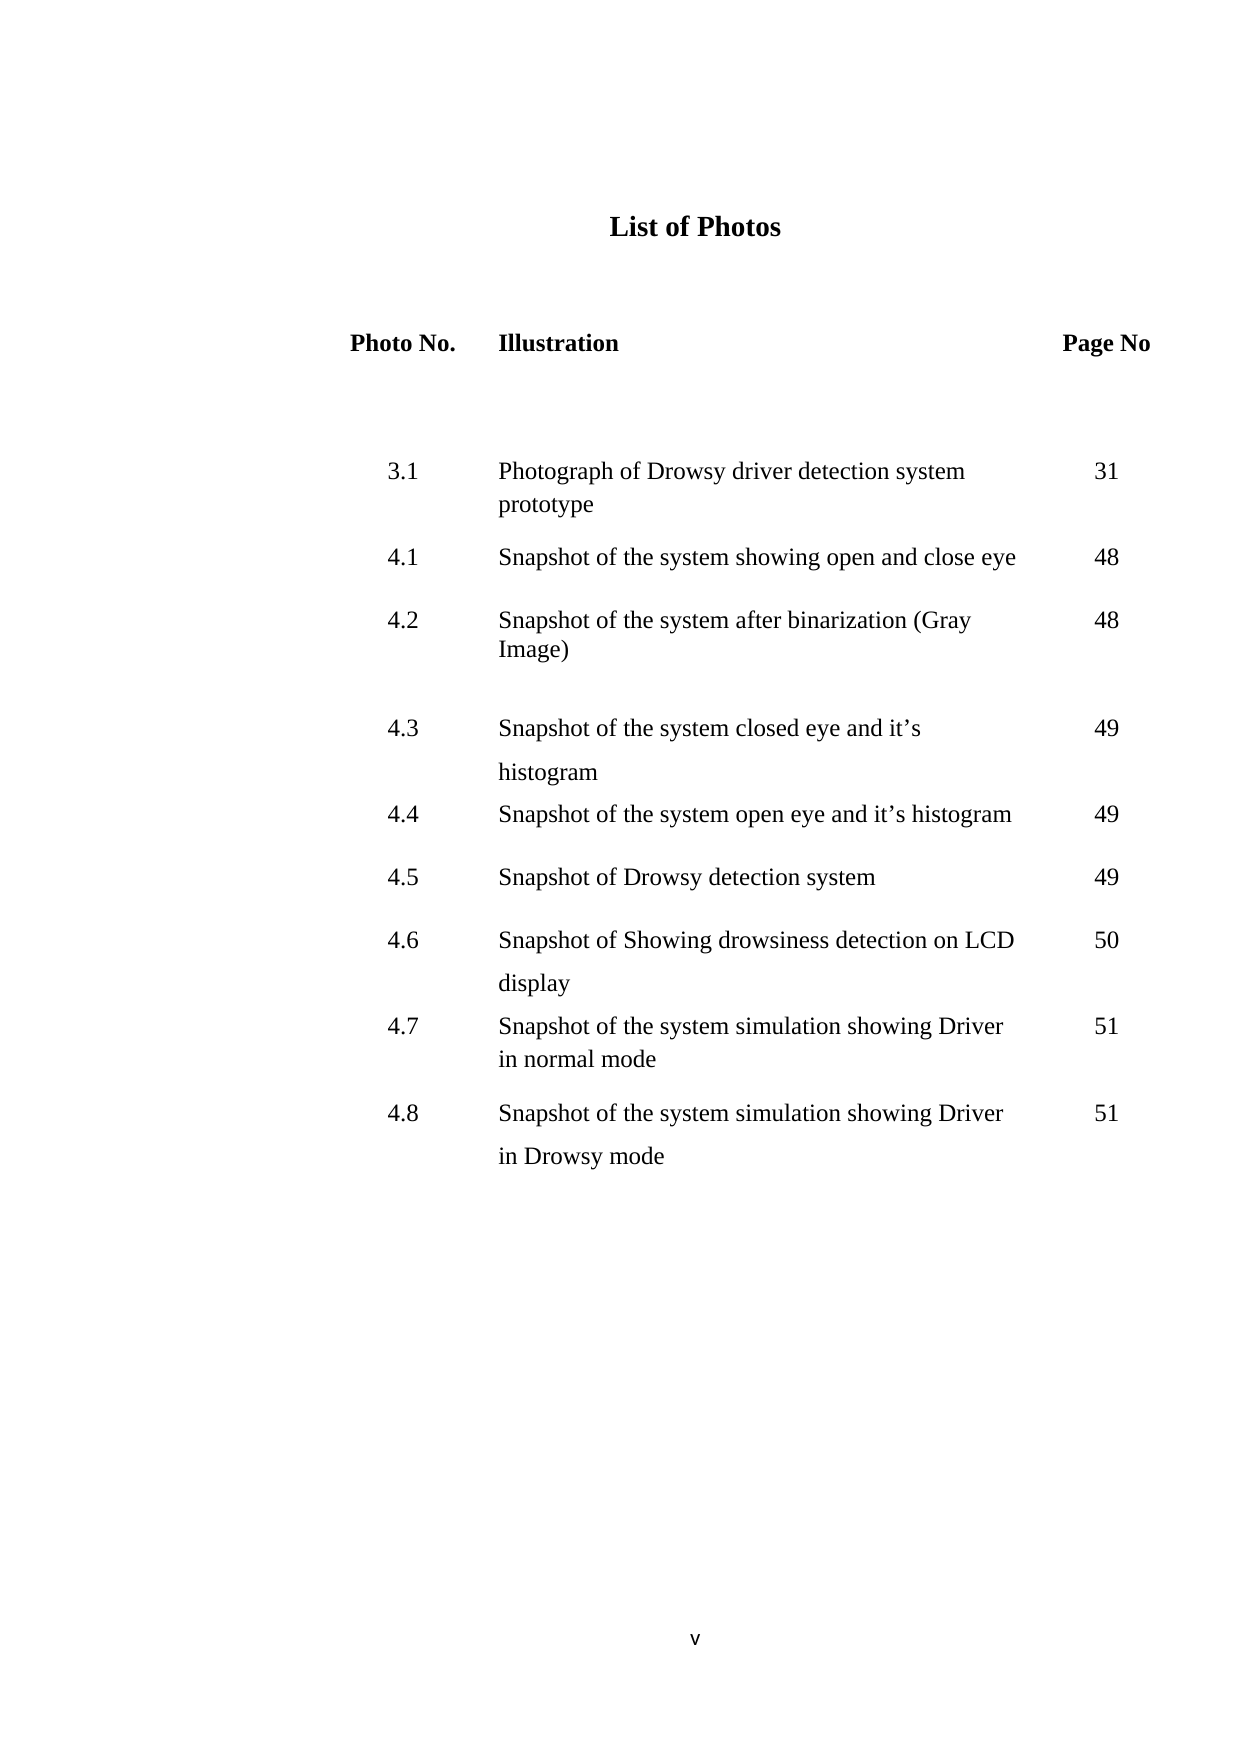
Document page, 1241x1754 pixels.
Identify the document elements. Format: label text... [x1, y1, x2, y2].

table_cell 49 [1036, 714, 1177, 799]
table_cell 31 [1036, 456, 1177, 542]
table_cell 49 [1036, 862, 1177, 925]
text List of Photos [225, 209, 1165, 243]
table_cell Snapshot of the system closed eye and it’s histogram [487, 714, 1036, 799]
table_cell 50 [1036, 925, 1177, 1011]
table_cell 4.7 [319, 1011, 487, 1098]
table_cell 4.6 [319, 925, 487, 1011]
table_cell 49 [1036, 800, 1177, 862]
table_header Page No [1036, 328, 1177, 456]
table_header Photo No. [319, 328, 487, 456]
table_cell 4.3 [319, 714, 487, 799]
table_cell Snapshot of the system simulation showing Driver in normal mode [487, 1011, 1036, 1098]
table_cell Snapshot of Drowsy detection system [487, 862, 1036, 925]
table_cell 48 [1036, 605, 1177, 713]
table_cell Snapshot of the system showing open and close eye [487, 543, 1036, 605]
table_cell 51 [1036, 1098, 1177, 1203]
table_cell 51 [1036, 1011, 1177, 1098]
table_cell Snapshot of the system open eye and it’s histogram [487, 800, 1036, 862]
table_cell 4.4 [319, 800, 487, 862]
table_cell 4.1 [319, 543, 487, 605]
table_cell 4.2 [319, 605, 487, 713]
table_cell Photograph of Drowsy driver detection system prototype [487, 456, 1036, 542]
table_cell Snapshot of Showing drowsiness detection on LCD display [487, 925, 1036, 1011]
table_cell Snapshot of the system after binarization (Gray Image) [487, 605, 1036, 713]
table_cell 4.8 [319, 1098, 487, 1203]
table_cell 3.1 [319, 456, 487, 542]
table_header Illustration [487, 328, 1036, 456]
table_cell 48 [1036, 543, 1177, 605]
table_cell 4.5 [319, 862, 487, 925]
table_cell Snapshot of the system simulation showing Driver in Drowsy mode [487, 1098, 1036, 1203]
